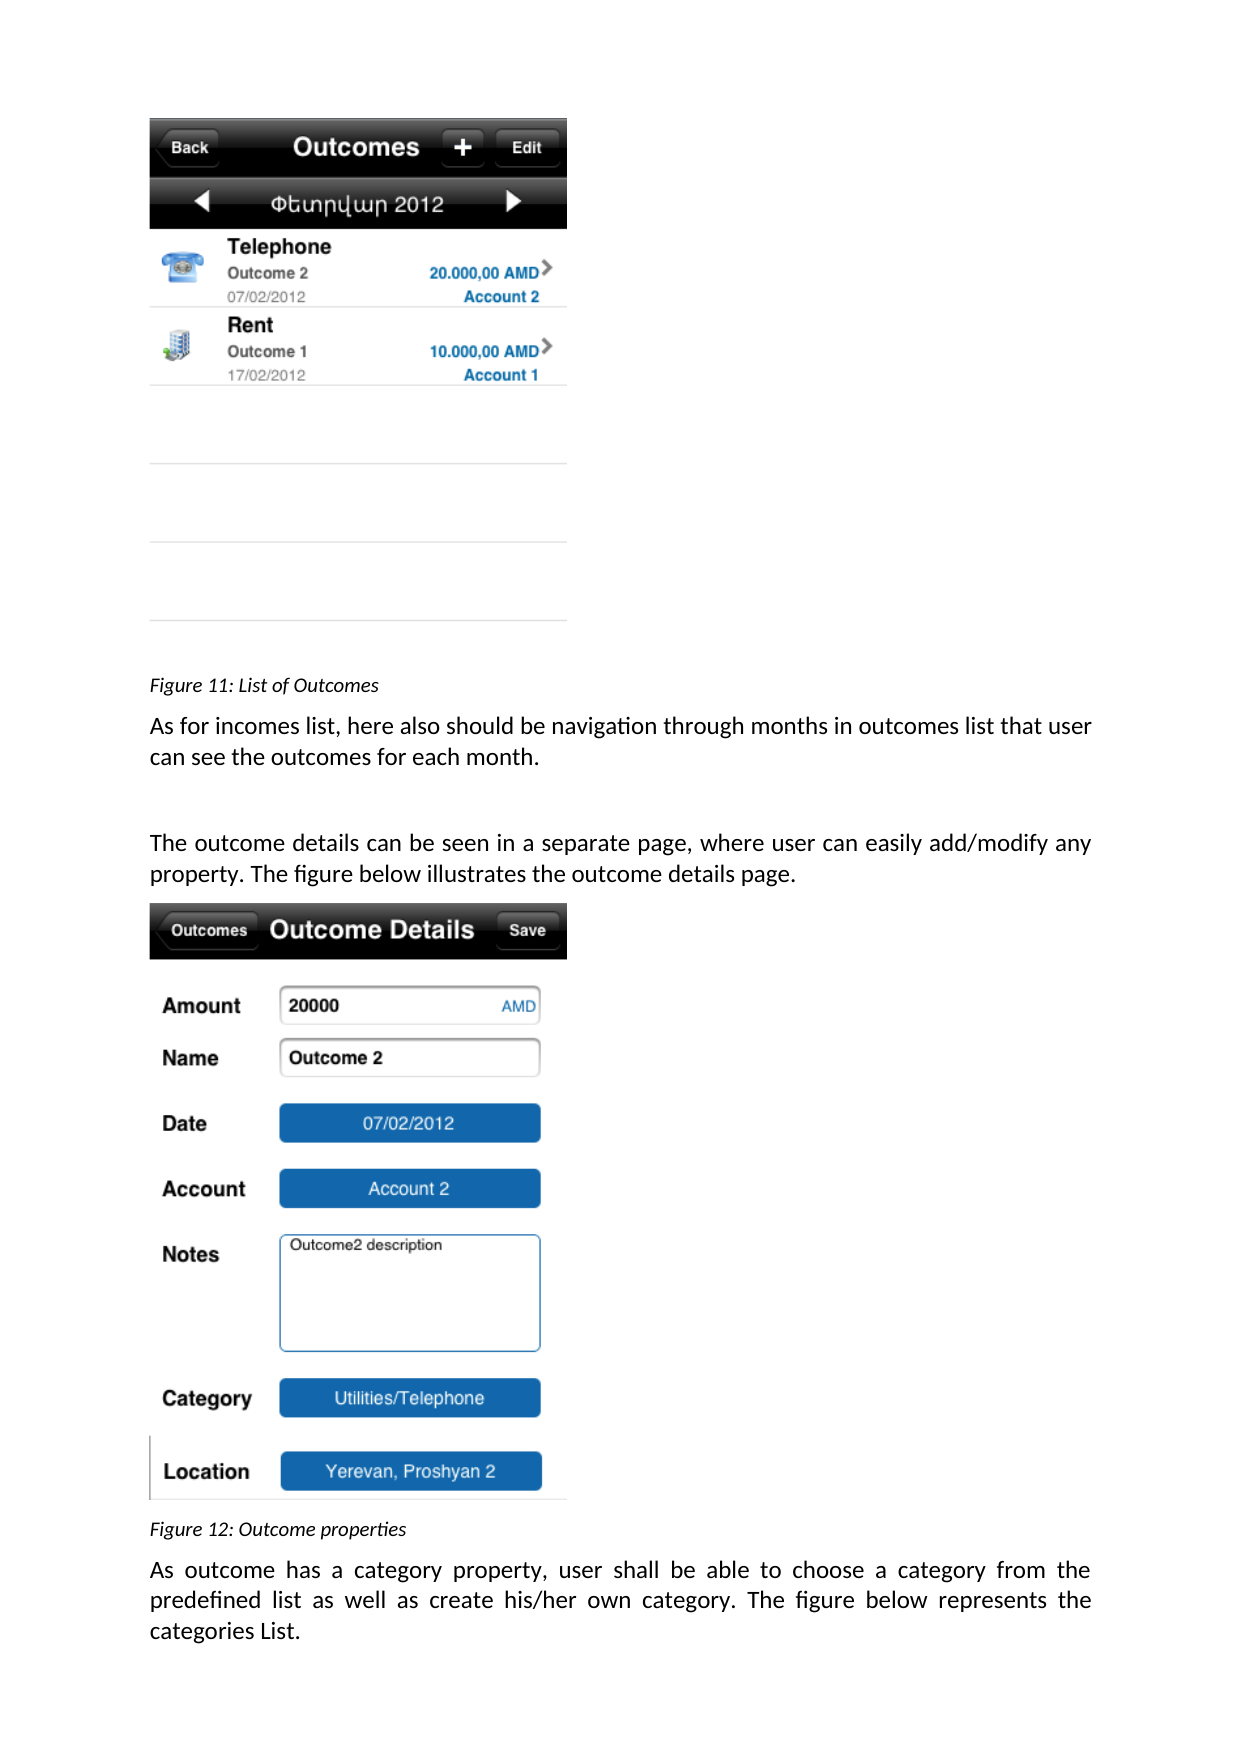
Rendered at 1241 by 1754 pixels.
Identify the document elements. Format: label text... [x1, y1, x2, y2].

text As outcome has a category property, user shall be able to choose a category from the predefined list as well as create his/her own category. The figure below represents the categories List. [149, 1554, 1093, 1645]
text Figure 12: Outcome properties [149, 1512, 1093, 1541]
picture [149, 118, 567, 654]
text As for incomes list, here also should be navigation through months in outcomes list that user can see the outcomes for each month. [149, 710, 1093, 771]
text The outcome details can be seen in a separate page, where user can easily add/modify any property. The figure below illustrates the outcome details page. [149, 827, 1093, 888]
text Figure 11: List of Outcomes [149, 668, 1093, 698]
picture [149, 903, 567, 1500]
